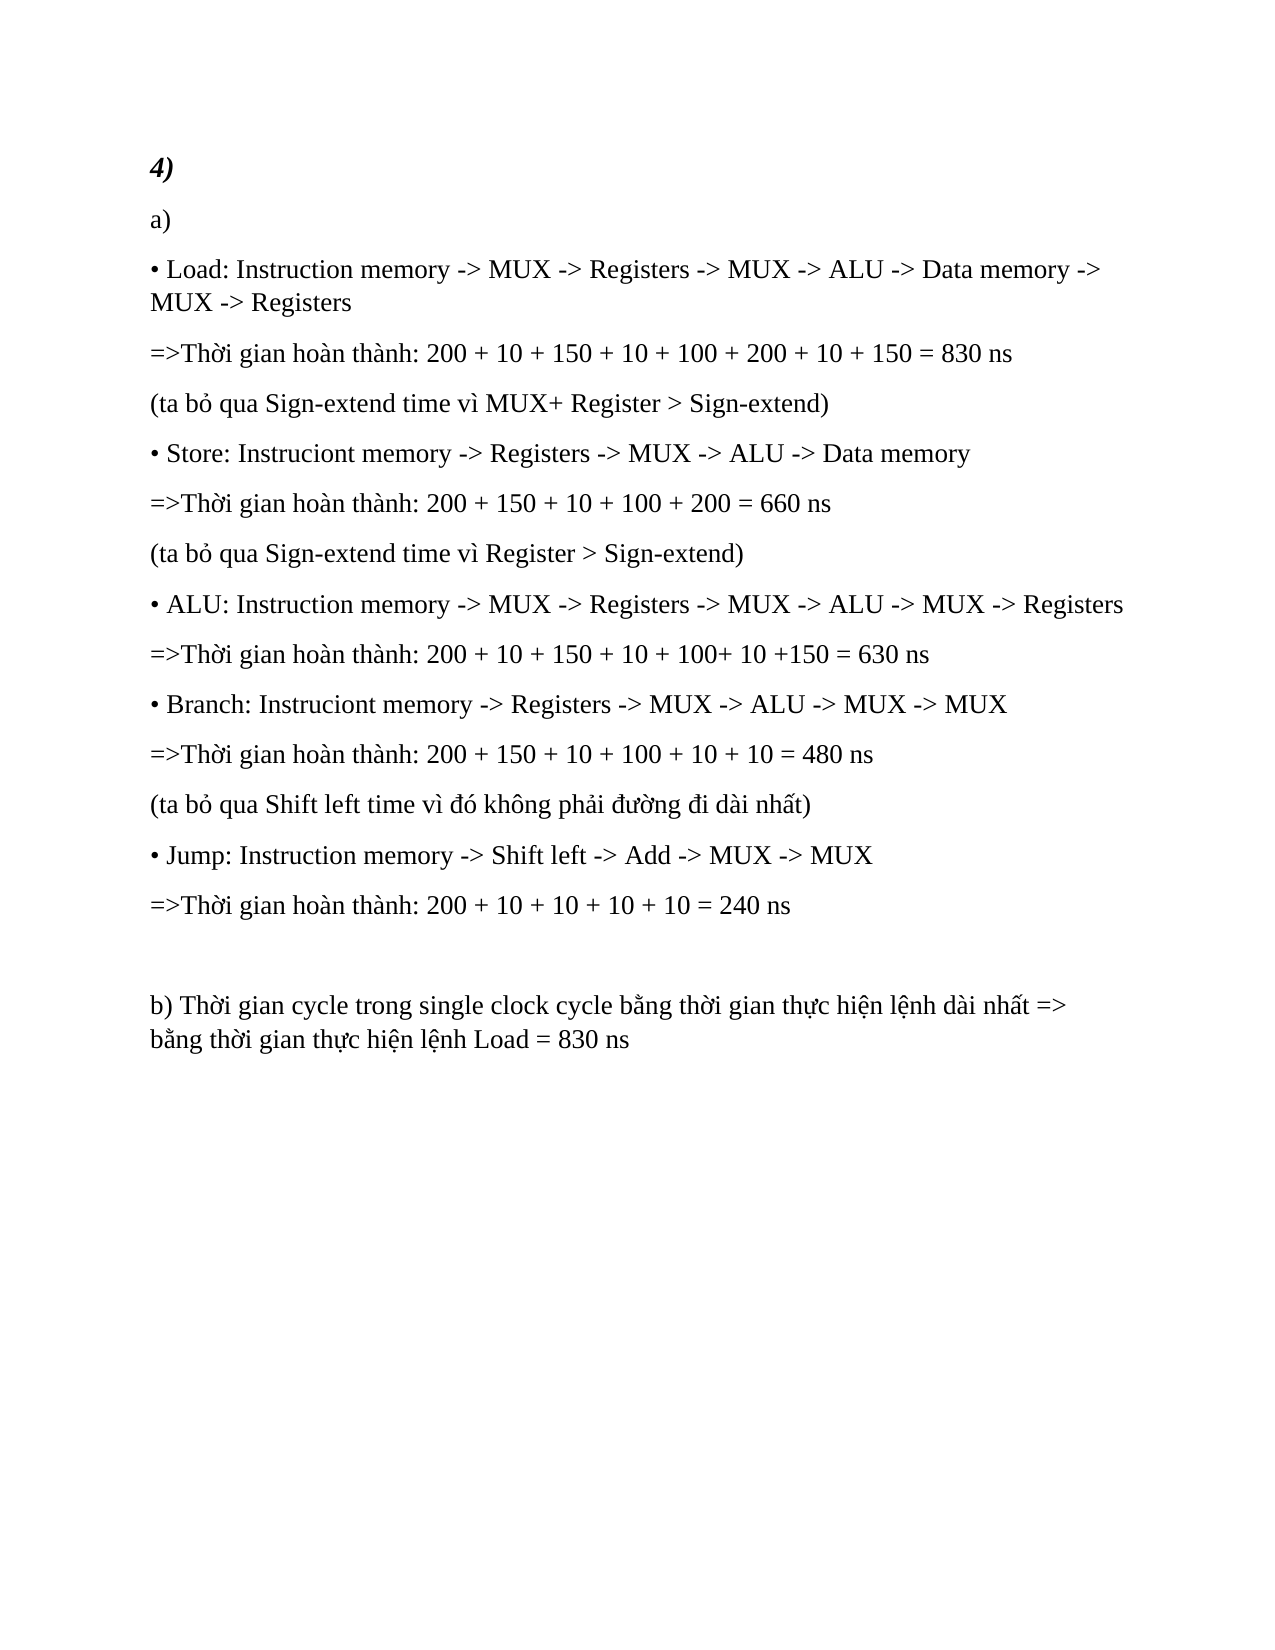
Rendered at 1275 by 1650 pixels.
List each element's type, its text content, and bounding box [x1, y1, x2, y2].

text • Branch: Instruciont memory -> Registers -> MUX -> ALU -> MUX -> MUX [150, 688, 1125, 719]
text =>Thời gian hoàn thành: 200 + 10 + 150 + 10 + 100 + 200 + 10 + 150 = 830 ns [150, 337, 1125, 368]
text b) Thời gian cycle trong single clock cycle bằng thời gian thực hiện lệnh dài nhất => bằng thời gian thực hiện lệnh Load = 830 ns [150, 989, 1125, 1054]
text • Load: Instruction memory -> MUX -> Registers -> MUX -> ALU -> Data memory -> MUX -> Registers [150, 253, 1125, 318]
text • Jump: Instruction memory -> Shift left -> Add -> MUX -> MUX [150, 839, 1125, 870]
text a) [150, 203, 1125, 234]
text (ta bỏ qua Sign-extend time vì MUX+ Register > Sign-extend) [150, 387, 1125, 418]
text 4) [150, 150, 1125, 183]
text =>Thời gian hoàn thành: 200 + 150 + 10 + 100 + 200 = 660 ns [150, 487, 1125, 518]
text • ALU: Instruction memory -> MUX -> Registers -> MUX -> ALU -> MUX -> Registers [150, 588, 1125, 619]
text • Store: Instruciont memory -> Registers -> MUX -> ALU -> Data memory [150, 437, 1125, 468]
text (ta bỏ qua Shift left time vì đó không phải đường đi dài nhất) [150, 789, 1125, 820]
text =>Thời gian hoàn thành: 200 + 10 + 150 + 10 + 100+ 10 +150 = 630 ns [150, 638, 1125, 669]
text (ta bỏ qua Sign-extend time vì Register > Sign-extend) [150, 538, 1125, 569]
text =>Thời gian hoàn thành: 200 + 10 + 10 + 10 + 10 = 240 ns [150, 889, 1125, 920]
text =>Thời gian hoàn thành: 200 + 150 + 10 + 100 + 10 + 10 = 480 ns [150, 738, 1125, 769]
